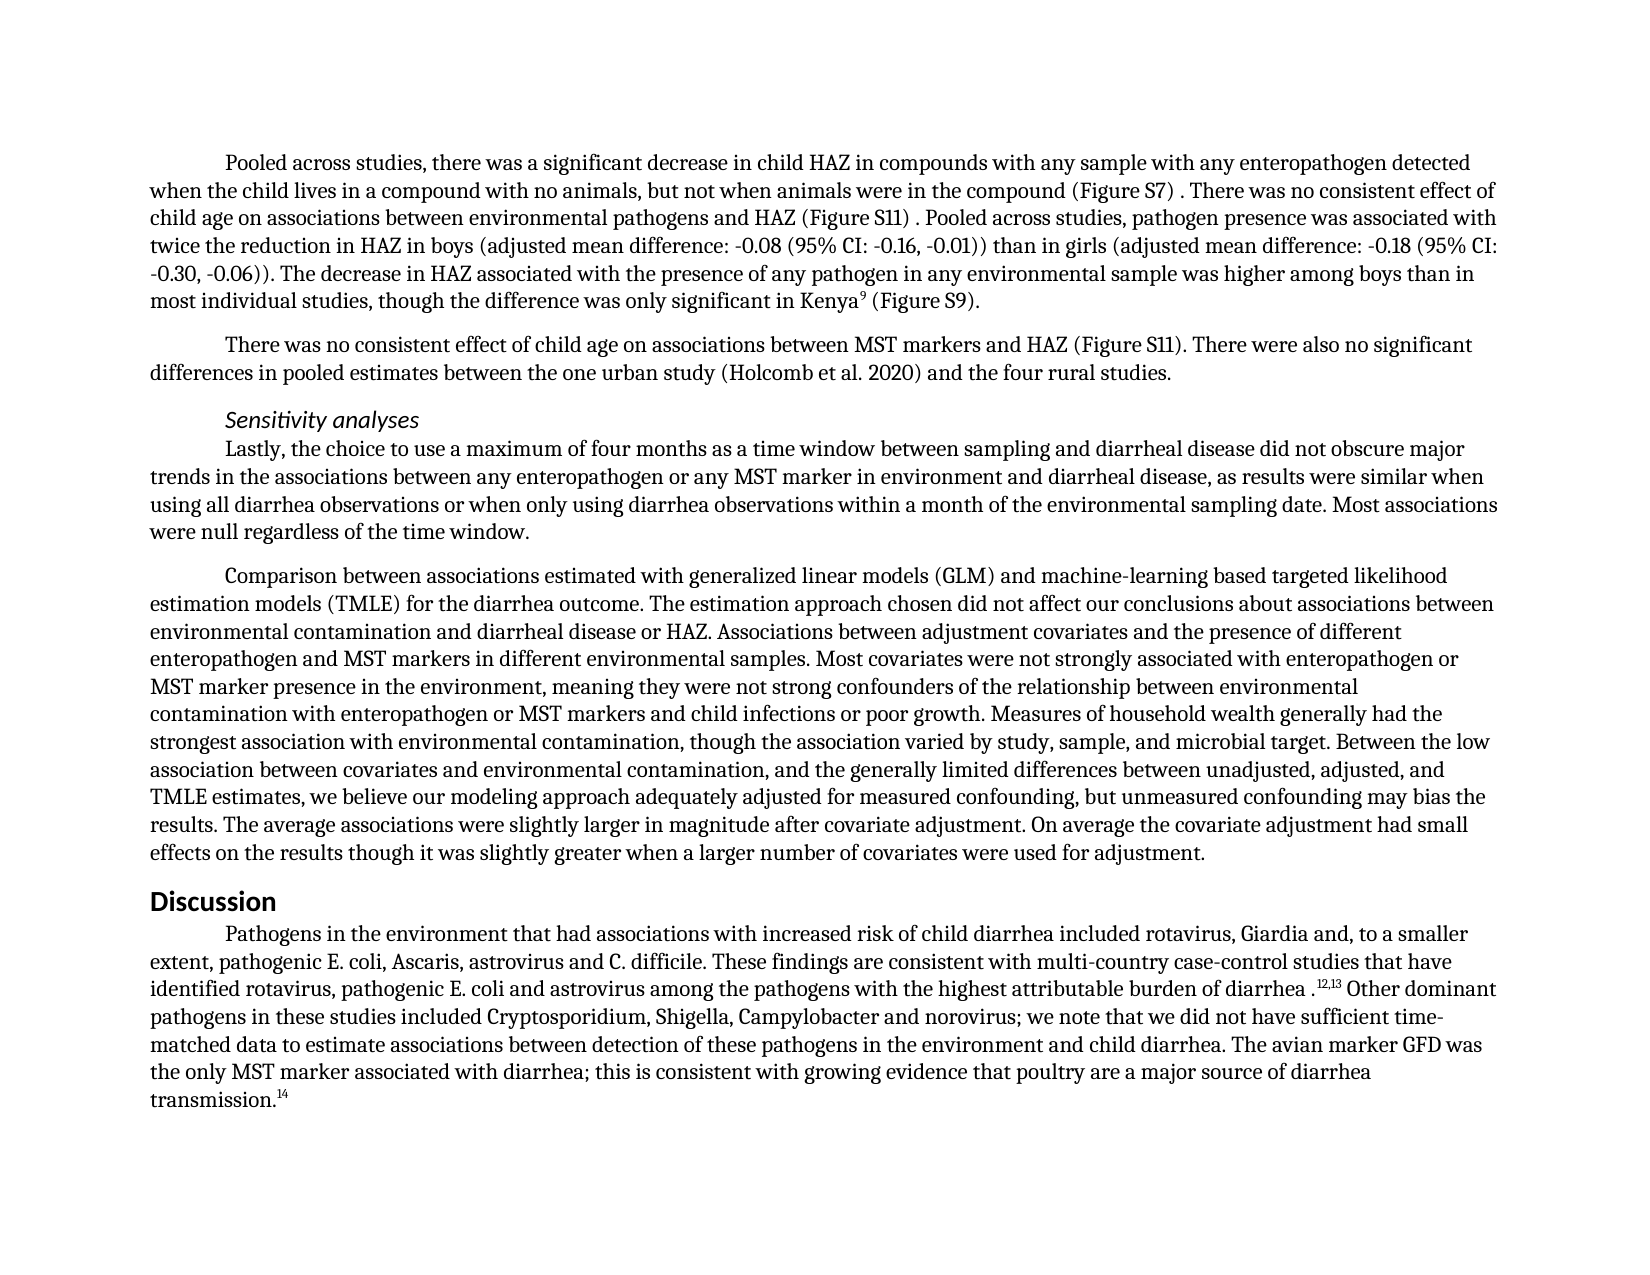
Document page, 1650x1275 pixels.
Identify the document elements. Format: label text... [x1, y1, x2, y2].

text There was no consistent effect of child age on associations between MST markers and HAZ (Figure S11). There were also no significant differences in pooled estimates between the one urban study (Holcomb et al. 2020) and the four rural studies. [150, 332, 1500, 386]
subtitle Sensitivity analyses [150, 404, 1500, 435]
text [150, 921, 1500, 1113]
text Lastly, the choice to use a maximum of four months as a time window between sampling and diarrheal disease did not obscure major trends in the associations between any enteropathogen or any MST marker in environment and diarrheal disease, as results were similar when using all diarrhea observations or when only using diarrhea observations within a month of the environmental sampling date. Most associations were null regardless of the time window. [150, 436, 1500, 545]
text Comparison between associations estimated with generalized linear models (GLM) and machine-learning based targeted likelihood estimation models (TMLE) for the diarrhea outcome. The estimation approach chosen did not affect our conclusions about associations between environmental contamination and diarrheal disease or HAZ. Associations between adjustment covariates and the presence of different enteropathogen and MST markers in different environmental samples. Most covariates were not strongly associated with enteropathogen or MST marker presence in the environment, meaning they were not strong confounders of the relationship between environmental contamination with enteropathogen or MST markers and child infections or poor growth. Measures of household wealth generally had the strongest association with environmental contamination, though the association varied by study, sample, and microbial target. Between the low association between covariates and environmental contamination, and the generally limited differences between unadjusted, adjusted, and TMLE estimates, we believe our modeling approach adequately adjusted for measured confounding, but unmeasured confounding may bias the results. The average associations were slightly larger in magnitude after covariate adjustment. On average the covariate adjustment had small effects on the results though it was slightly greater when a larger number of covariates were used for adjustment. [150, 563, 1500, 866]
text Pooled across studies, there was a significant decrease in child HAZ in compounds with any sample with any enteropathogen detected when the child lives in a compound with no animals, but not when animals were in the compound (Figure S7) . There was no consistent effect of child age on associations between environmental pathogens and HAZ (Figure S11) . Pooled across studies, pathogen presence was associated with twice the reduction in HAZ in boys (adjusted mean difference: -0.08 (95% CI: -0.16, -0.01)) than in girls (adjusted mean difference: -0.18 (95% CI: -0.30, -0.06)). The decrease in HAZ associated with the presence of any pathogen in any environmental sample was higher among boys than in most individual studies, though the difference was only significant in Kenya9 (Figure S9). [150, 150, 1500, 314]
subtitle Discussion [150, 883, 1500, 919]
